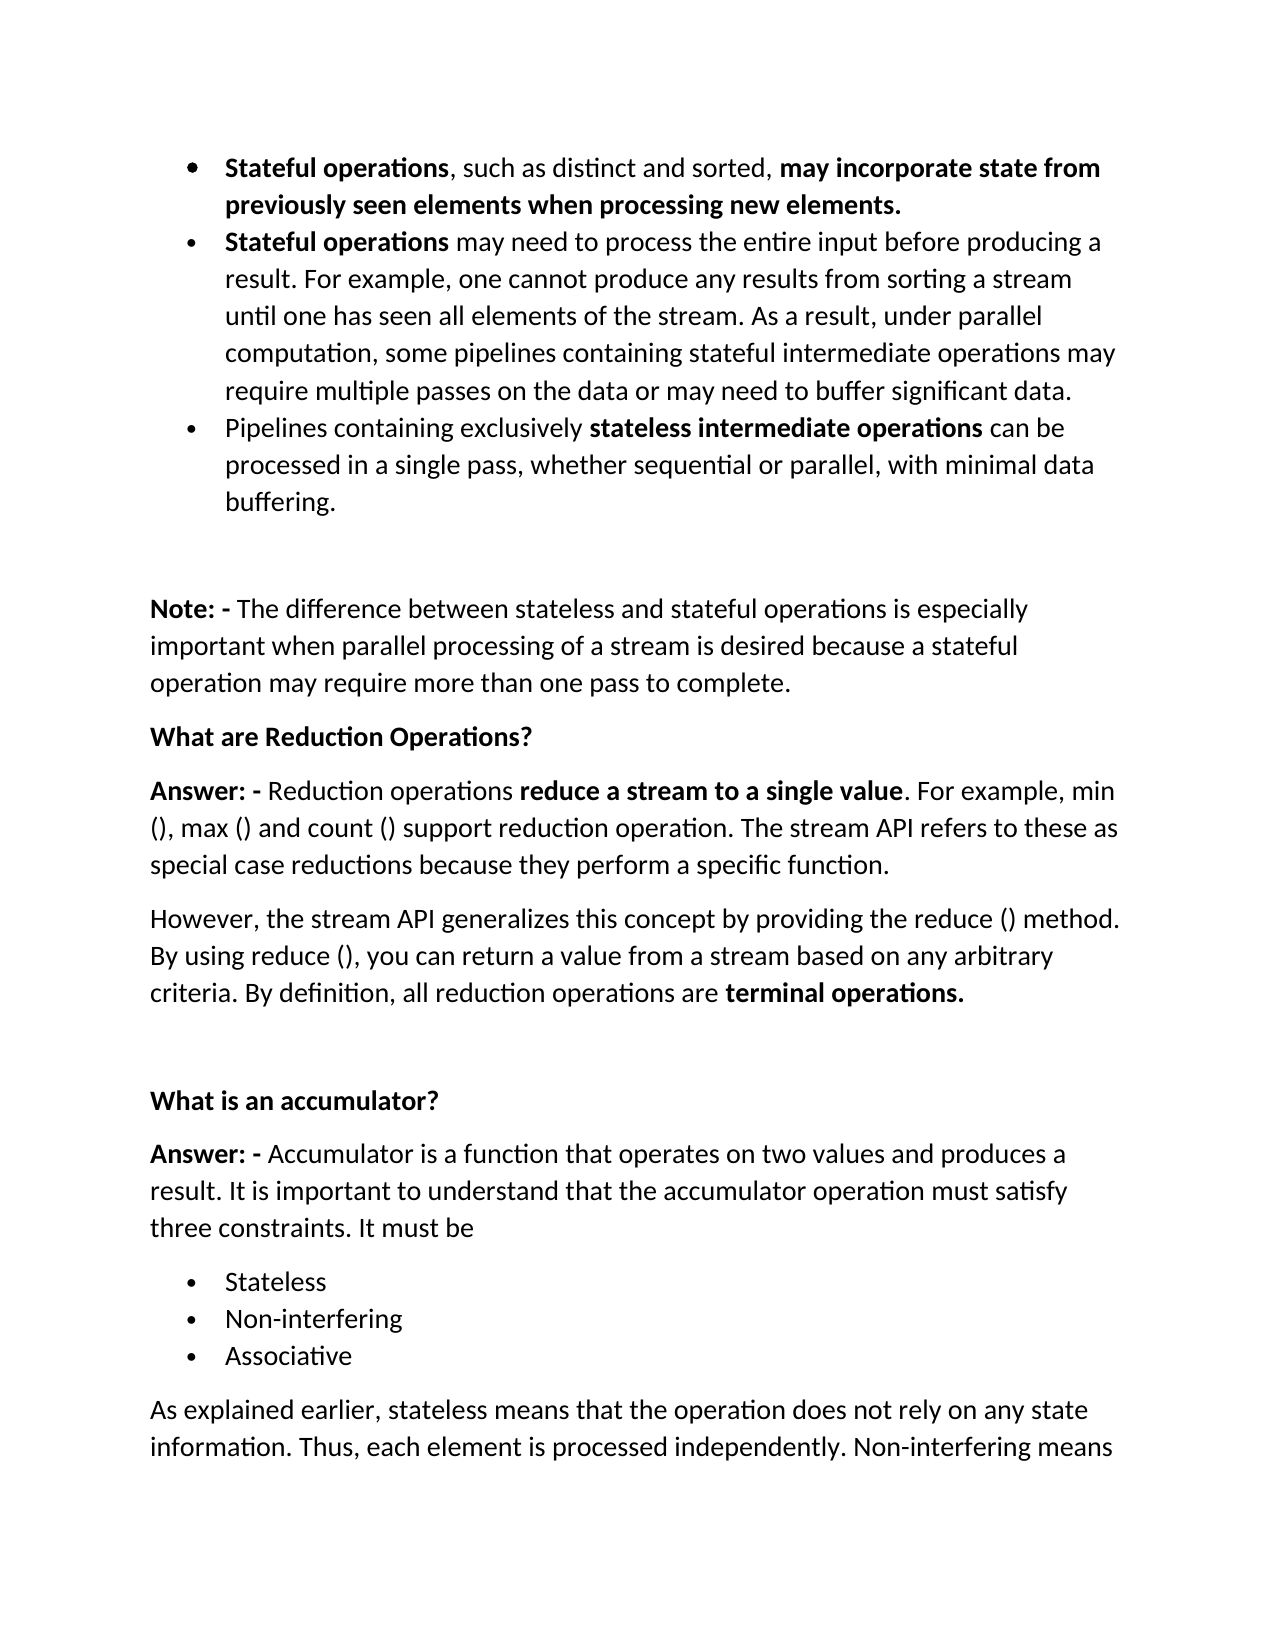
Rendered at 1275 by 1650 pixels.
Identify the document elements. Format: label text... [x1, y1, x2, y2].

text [150, 1392, 1125, 1463]
text Answer: - Reduction operations reduce a stream to a single value. For example, min (), max () and count () support reduction operation. The stream API refers to these as special case reductions because they perform a specific function. [150, 773, 1125, 881]
list Stateful operations, such as distinct and sorted, may incorporate state from previously seen elements when processing new elements. [187, 150, 1125, 221]
list Pipelines containing exclusively stateless intermediate operations can be processed in a single pass, whether sequential or parallel, with minimal data buffering. [187, 409, 1125, 518]
text What is an accumulator? [150, 1082, 1125, 1117]
list Stateful operations may need to process the entire input before producing a result. For example, one cannot produce any results from sorting a stream until one has seen all elements of the stream. As a result, under parallel computation, some pipelines containing stateful intermediate operations may require multiple passes on the data or may need to buffer significant data. [187, 224, 1125, 407]
text However, the stream API generalizes this concept by providing the reduce () method. By using reduce (), you can return a value from a stream based on any arbitrary criteria. By definition, all reduction operations are terminal operations. [150, 901, 1125, 1009]
text What are Reduction Operations? [150, 719, 1125, 753]
text Note: - The difference between stateless and stateful operations is especially important when parallel processing of a stream is desired because a stateful operation may require more than one pass to complete. [150, 591, 1125, 700]
list Associative [187, 1338, 1125, 1373]
list Stateless [187, 1264, 1125, 1298]
list Non-interfering [187, 1301, 1125, 1336]
text Answer: - Accumulator is a function that operates on two values and produces a result. It is important to understand that the accumulator operation must satisfy three constraints. It must be [150, 1136, 1125, 1245]
